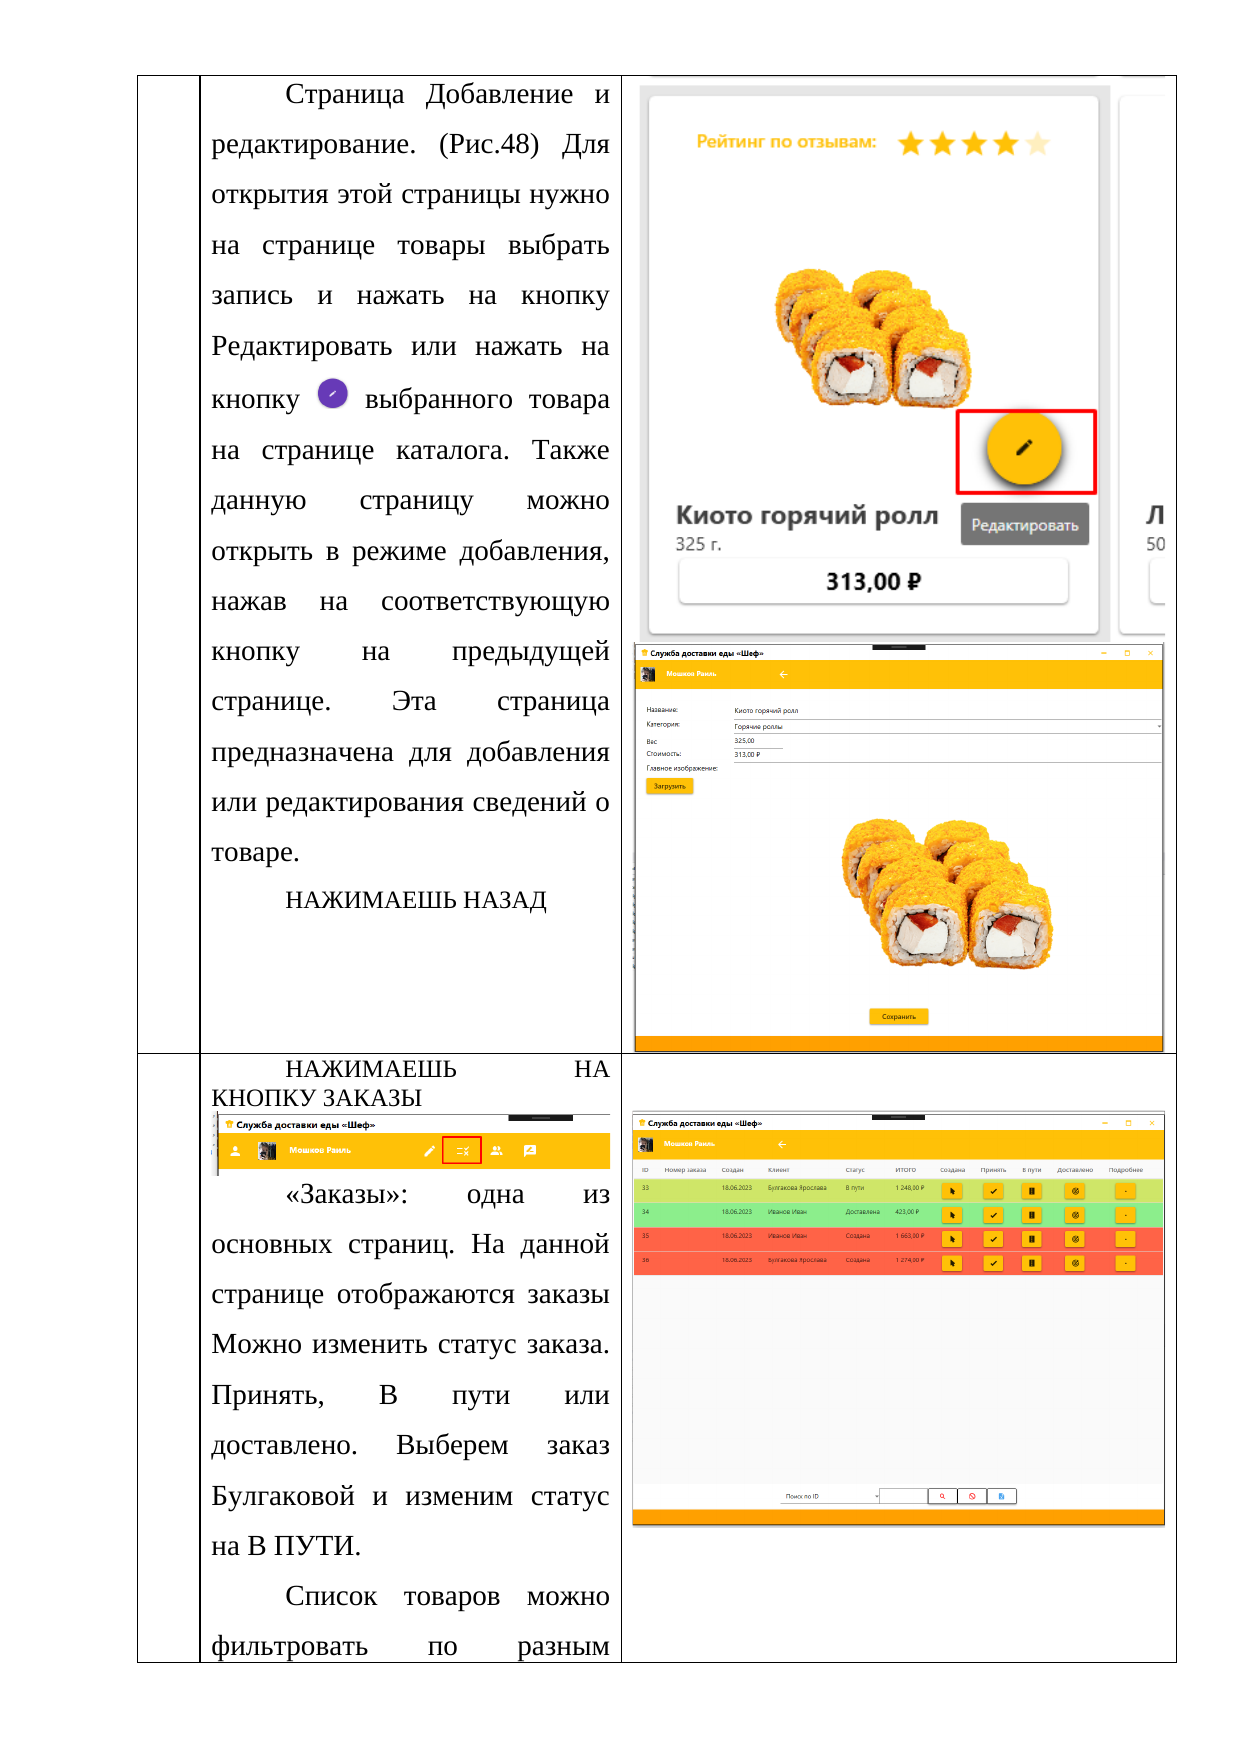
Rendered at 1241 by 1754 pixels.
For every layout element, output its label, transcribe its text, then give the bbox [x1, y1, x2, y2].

table_cell Страница Добавление и редактирование. (Рис.48) Для открытия этой страницы нужно на странице товары выбрать запись и нажать на кнопку Редактировать или нажать на кнопку выбранного товара на странице каталога. Также данную страницу можно открыть в режиме добавления, нажав на соответствующую кнопку на предыдущей странице. Эта страница предназначена для добавления или редактирования сведений о товаре. НАЖИМАЕШЬ НАЗАД [201, 76, 621, 1053]
table_cell [1166, 76, 1176, 1053]
table_cell [138, 76, 199, 1053]
picture [632, 1110, 1166, 1528]
picture [632, 76, 1166, 1053]
table_cell [622, 76, 632, 1053]
table_cell [138, 1054, 199, 1662]
picture [211, 1111, 611, 1176]
picture [315, 377, 350, 409]
table_cell [622, 1054, 1176, 1662]
